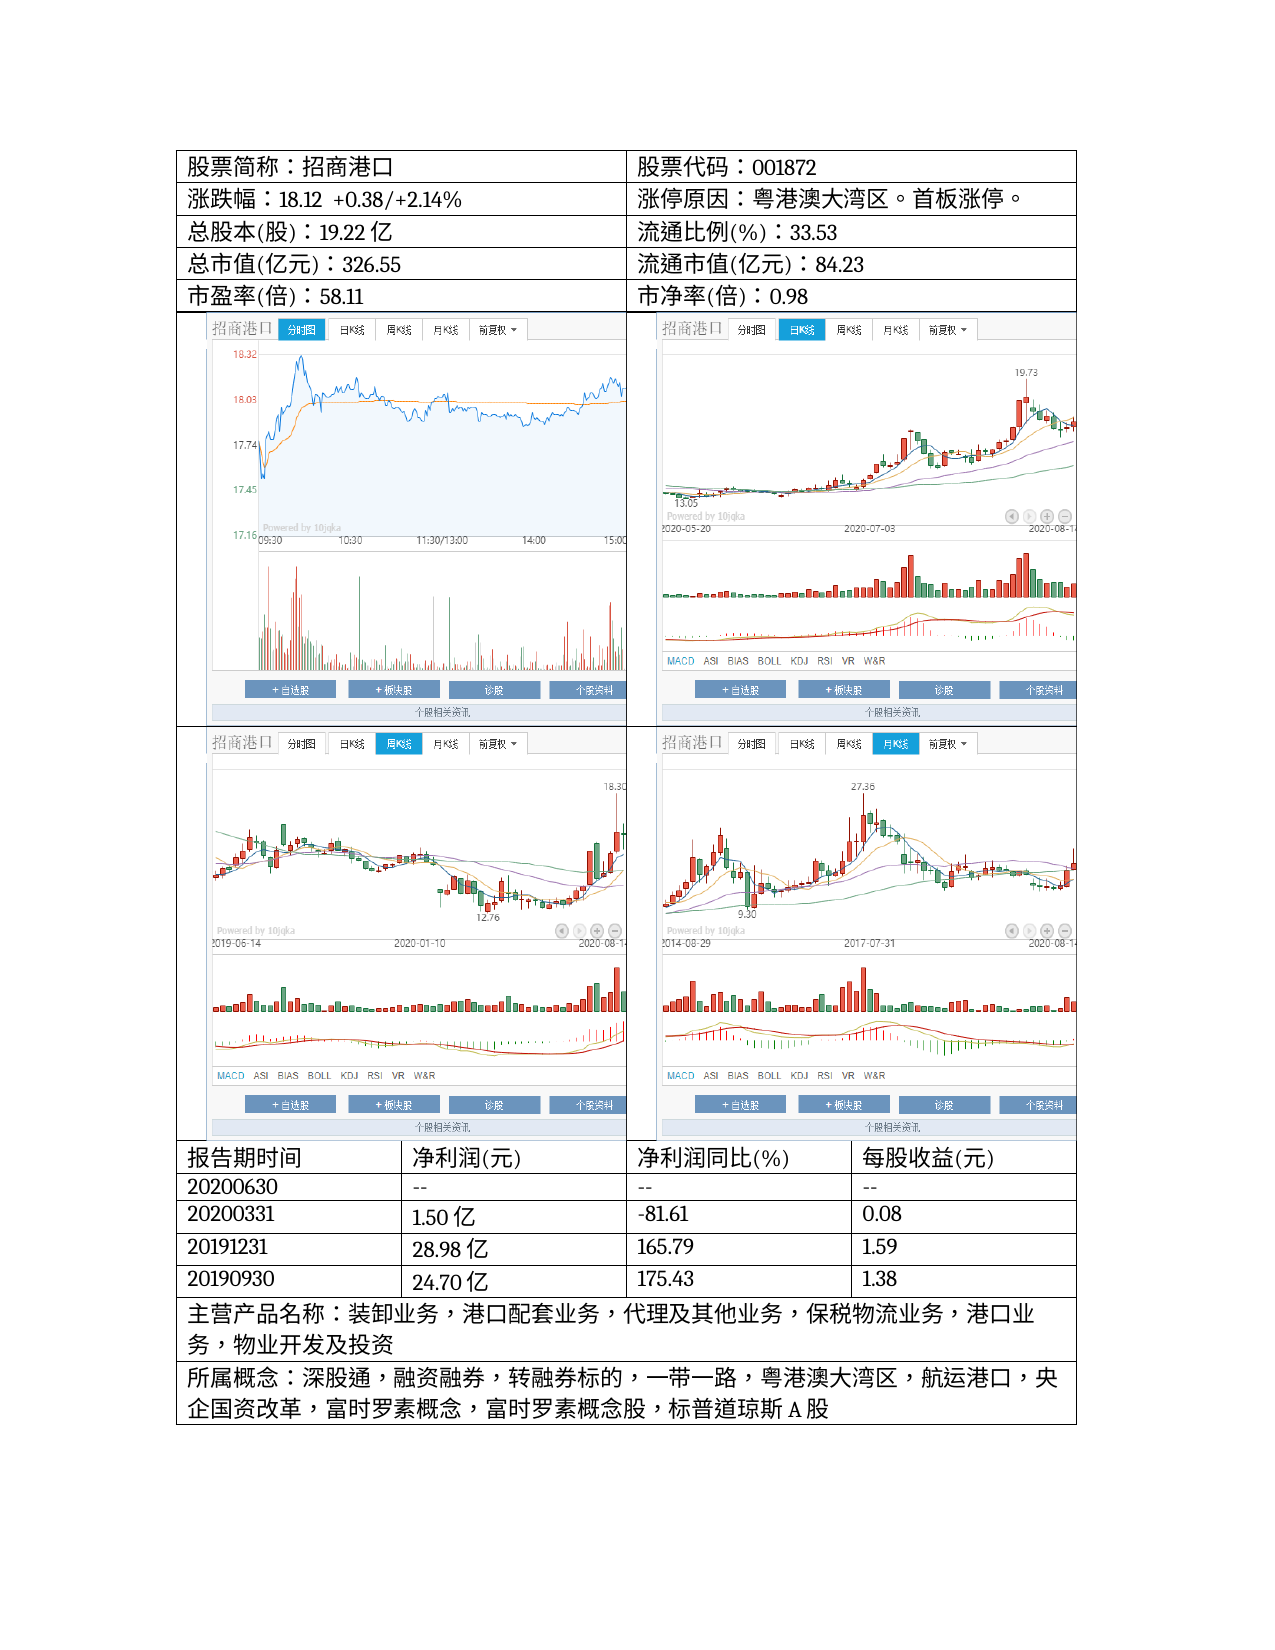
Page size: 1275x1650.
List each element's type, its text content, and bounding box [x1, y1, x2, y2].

table_cell 总市值(亿元)：326.55 [177, 248, 626, 279]
table_cell 175.43 [627, 1266, 851, 1297]
table_cell 市净率(倍)：0.98 [627, 280, 1076, 311]
table_header 股票简称：招商港口 [177, 151, 626, 182]
picture [206, 312, 627, 726]
picture [656, 727, 1077, 1141]
table_cell -- [627, 1174, 851, 1200]
table_cell 所属概念：深股通，融资融券，转融券标的，一带一路，粤港澳大湾区，航运港口，央企国资改革，富时罗素概念，富时罗素概念股，标普道琼斯A股 [177, 1362, 1076, 1424]
table_cell -81.61 [627, 1201, 851, 1232]
table_cell 流通比例(%)：33.53 [627, 216, 1076, 247]
table_cell 1.38 [852, 1266, 1076, 1297]
table_cell 流通市值(亿元)：84.23 [627, 248, 1076, 279]
table_cell [177, 727, 206, 1140]
table_cell 20200331 [177, 1201, 401, 1232]
table_cell 1.59 [852, 1234, 1076, 1265]
table_cell -- [852, 1174, 1076, 1200]
table_cell 市盈率(倍)：58.11 [177, 280, 626, 311]
table_header 净利润同比(%) [627, 1141, 851, 1173]
table_cell 20190930 [177, 1266, 401, 1297]
table_cell -- [402, 1174, 626, 1200]
table_header 主营产品名称：装卸业务，港口配套业务，代理及其他业务，保税物流业务，港口业务，物业开发及投资 [177, 1298, 1076, 1361]
table_header 股票代码：001872 [627, 151, 1076, 182]
table_cell 0.08 [852, 1201, 1076, 1232]
table_cell 涨跌幅：18.12 +0.38/+2.14% [177, 183, 626, 214]
table_cell 总股本(股)：19.22亿 [177, 216, 626, 247]
table_header 报告期时间 [177, 1141, 401, 1173]
picture [206, 727, 627, 1141]
table_cell [627, 313, 656, 726]
table_cell 20191231 [177, 1234, 401, 1265]
table_cell 1.50亿 [402, 1201, 626, 1232]
table_cell [627, 727, 656, 1140]
table_cell 24.70亿 [402, 1266, 626, 1297]
table_header 净利润(元) [402, 1141, 626, 1173]
table_cell 20200630 [177, 1174, 401, 1200]
table_header 每股收益(元) [852, 1141, 1076, 1173]
table_cell 165.79 [627, 1234, 851, 1265]
table_cell 28.98亿 [402, 1234, 626, 1265]
table_cell 涨停原因：粤港澳大湾区。首板涨停。 [627, 183, 1076, 214]
table_cell [177, 313, 206, 726]
picture [656, 312, 1077, 726]
